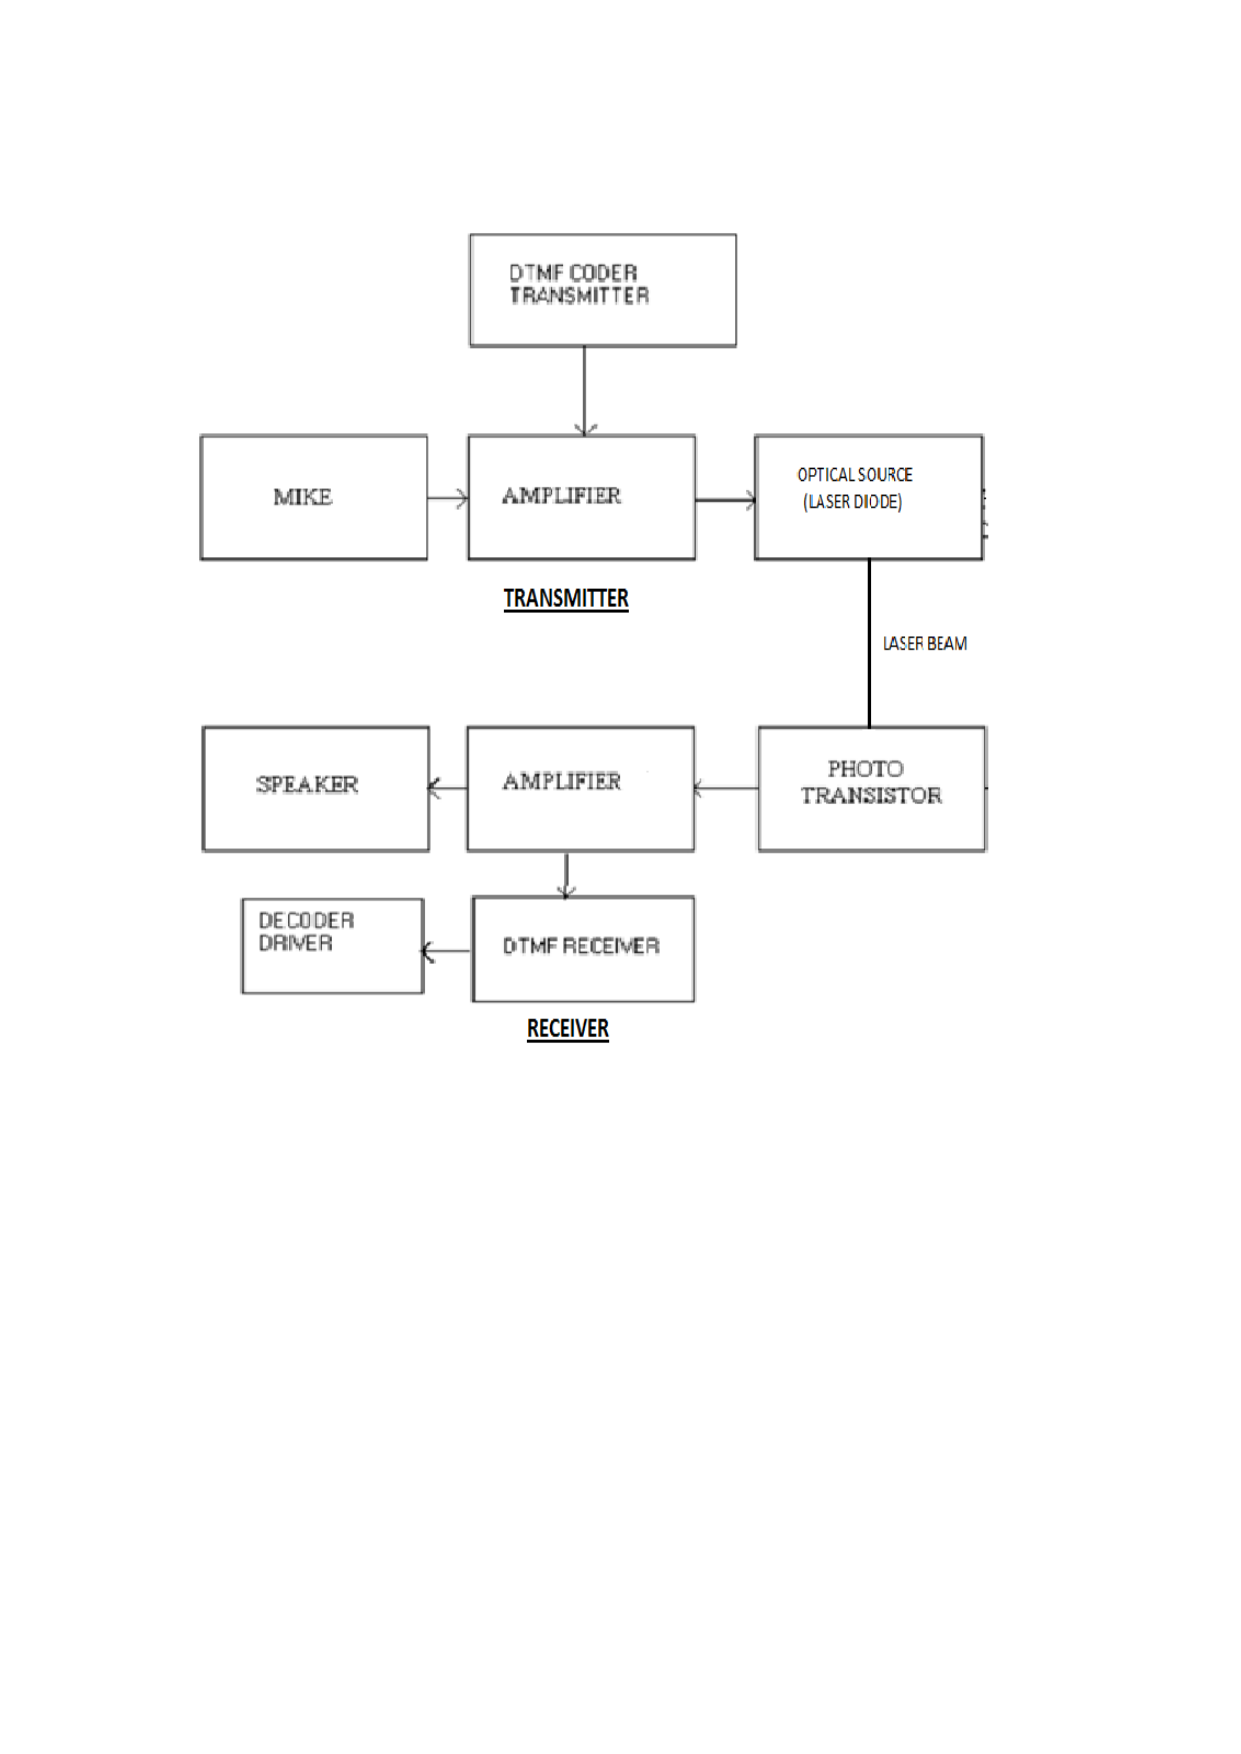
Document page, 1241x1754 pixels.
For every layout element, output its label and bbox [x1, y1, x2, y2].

picture [150, 229, 1030, 1043]
